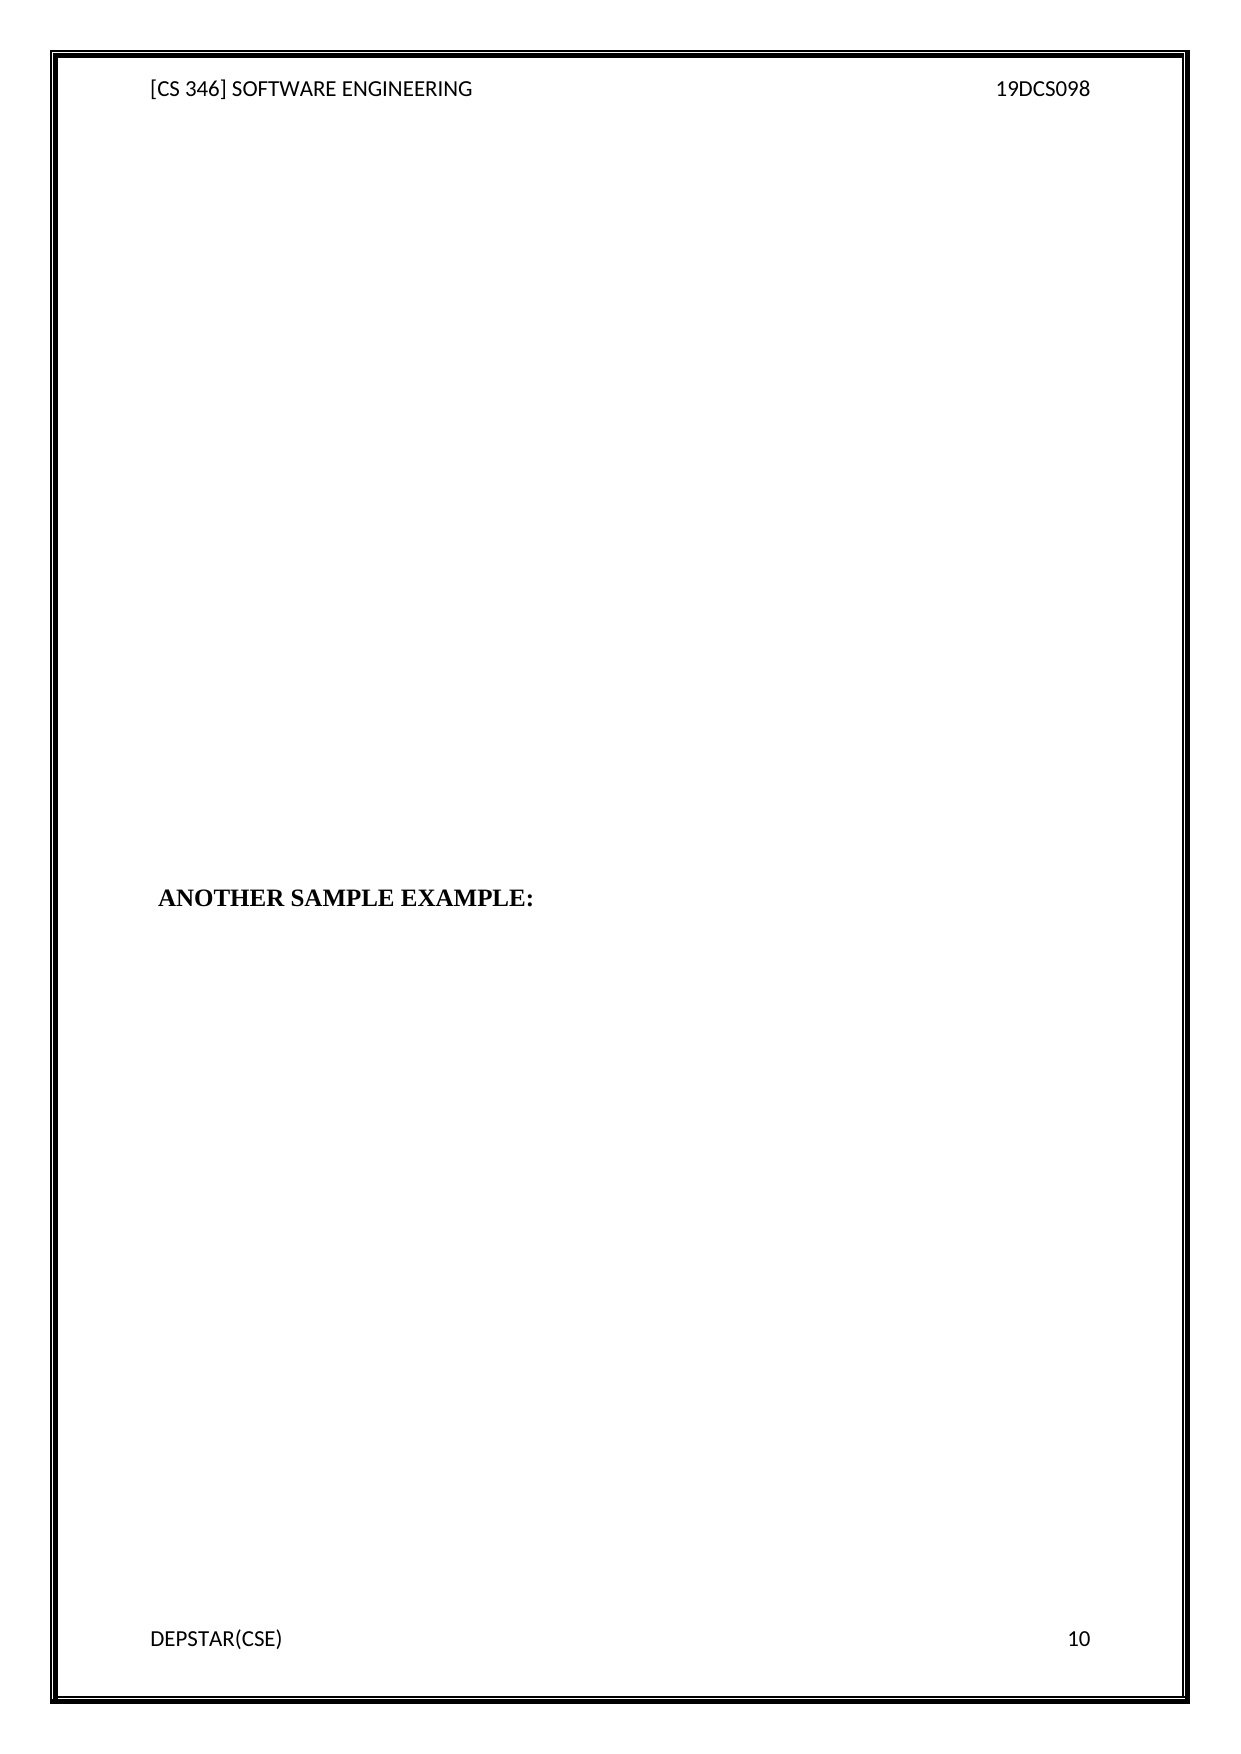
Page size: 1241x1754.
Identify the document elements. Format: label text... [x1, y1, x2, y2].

list ANOTHER SAMPLE EXAMPLE: [158, 883, 1090, 912]
